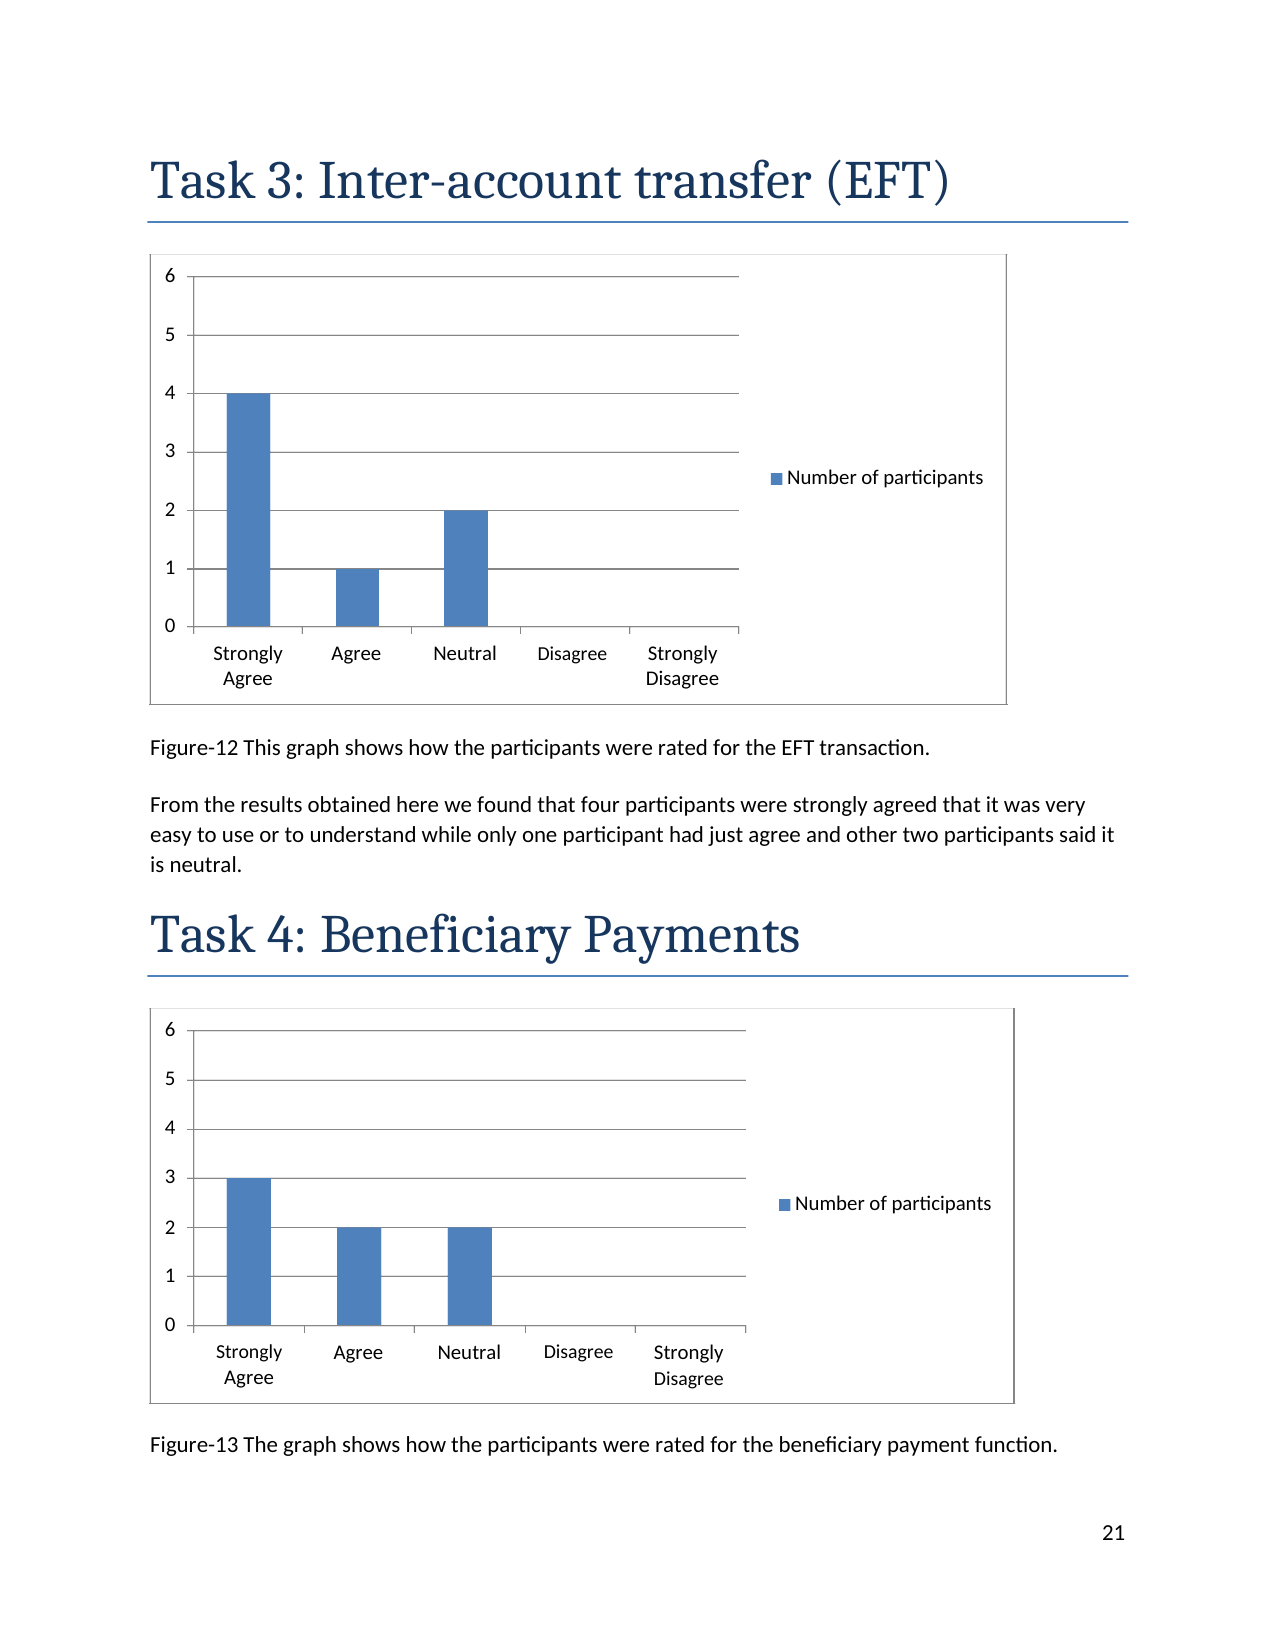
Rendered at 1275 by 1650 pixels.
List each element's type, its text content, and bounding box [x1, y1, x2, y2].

text 4 [164, 379, 1125, 404]
text Number of participants [779, 1191, 1125, 1217]
text 2 [164, 496, 1125, 522]
text Agree [331, 640, 381, 666]
text Figure-12 This graph shows how the participants were rated for the EFT transaction. [150, 733, 1125, 761]
text 5 [164, 1065, 1125, 1091]
text Disagree [654, 1366, 1125, 1390]
text Number of participants [771, 464, 1125, 491]
text Agree [212, 665, 283, 691]
text Task 3: Inter-account transfer (EFT) [150, 150, 1125, 212]
text 2 [164, 1217, 1125, 1238]
text Figure-13 The graph shows how the participants were rated for the beneficiary payment function. [150, 1430, 1125, 1458]
text 21 [150, 1518, 1125, 1546]
text 5 [164, 321, 1125, 346]
text 1 [164, 554, 1125, 580]
text 6 [164, 263, 1125, 288]
text Task 4: Beneficiary Payments [150, 904, 1125, 966]
text Disagree [543, 1340, 616, 1364]
text 3 [164, 1163, 1125, 1189]
text 4 [164, 1114, 1125, 1140]
text Strongly [214, 1340, 283, 1364]
text Neutral [433, 640, 498, 666]
text Strongly [212, 640, 283, 665]
text 6 [164, 1016, 1125, 1042]
text 0 [164, 1311, 1125, 1337]
picture [147, 974, 1129, 1404]
text From the results obtained here we found that four participants were strongly agreed that it was very easy to use or to understand while only one participant had just agree and other two participants said it is neutral. [150, 791, 1117, 878]
text Agree [214, 1364, 283, 1389]
text Strongly [654, 1339, 1125, 1364]
text Agree [333, 1339, 383, 1364]
text Disagree [537, 641, 610, 665]
picture [147, 220, 1129, 705]
text 3 [164, 437, 1125, 463]
text Neutral [437, 1339, 502, 1364]
text 0 [164, 613, 1125, 638]
text 1 [164, 1262, 1125, 1288]
text Disagree [646, 666, 1125, 691]
text Strongly [648, 640, 1125, 666]
